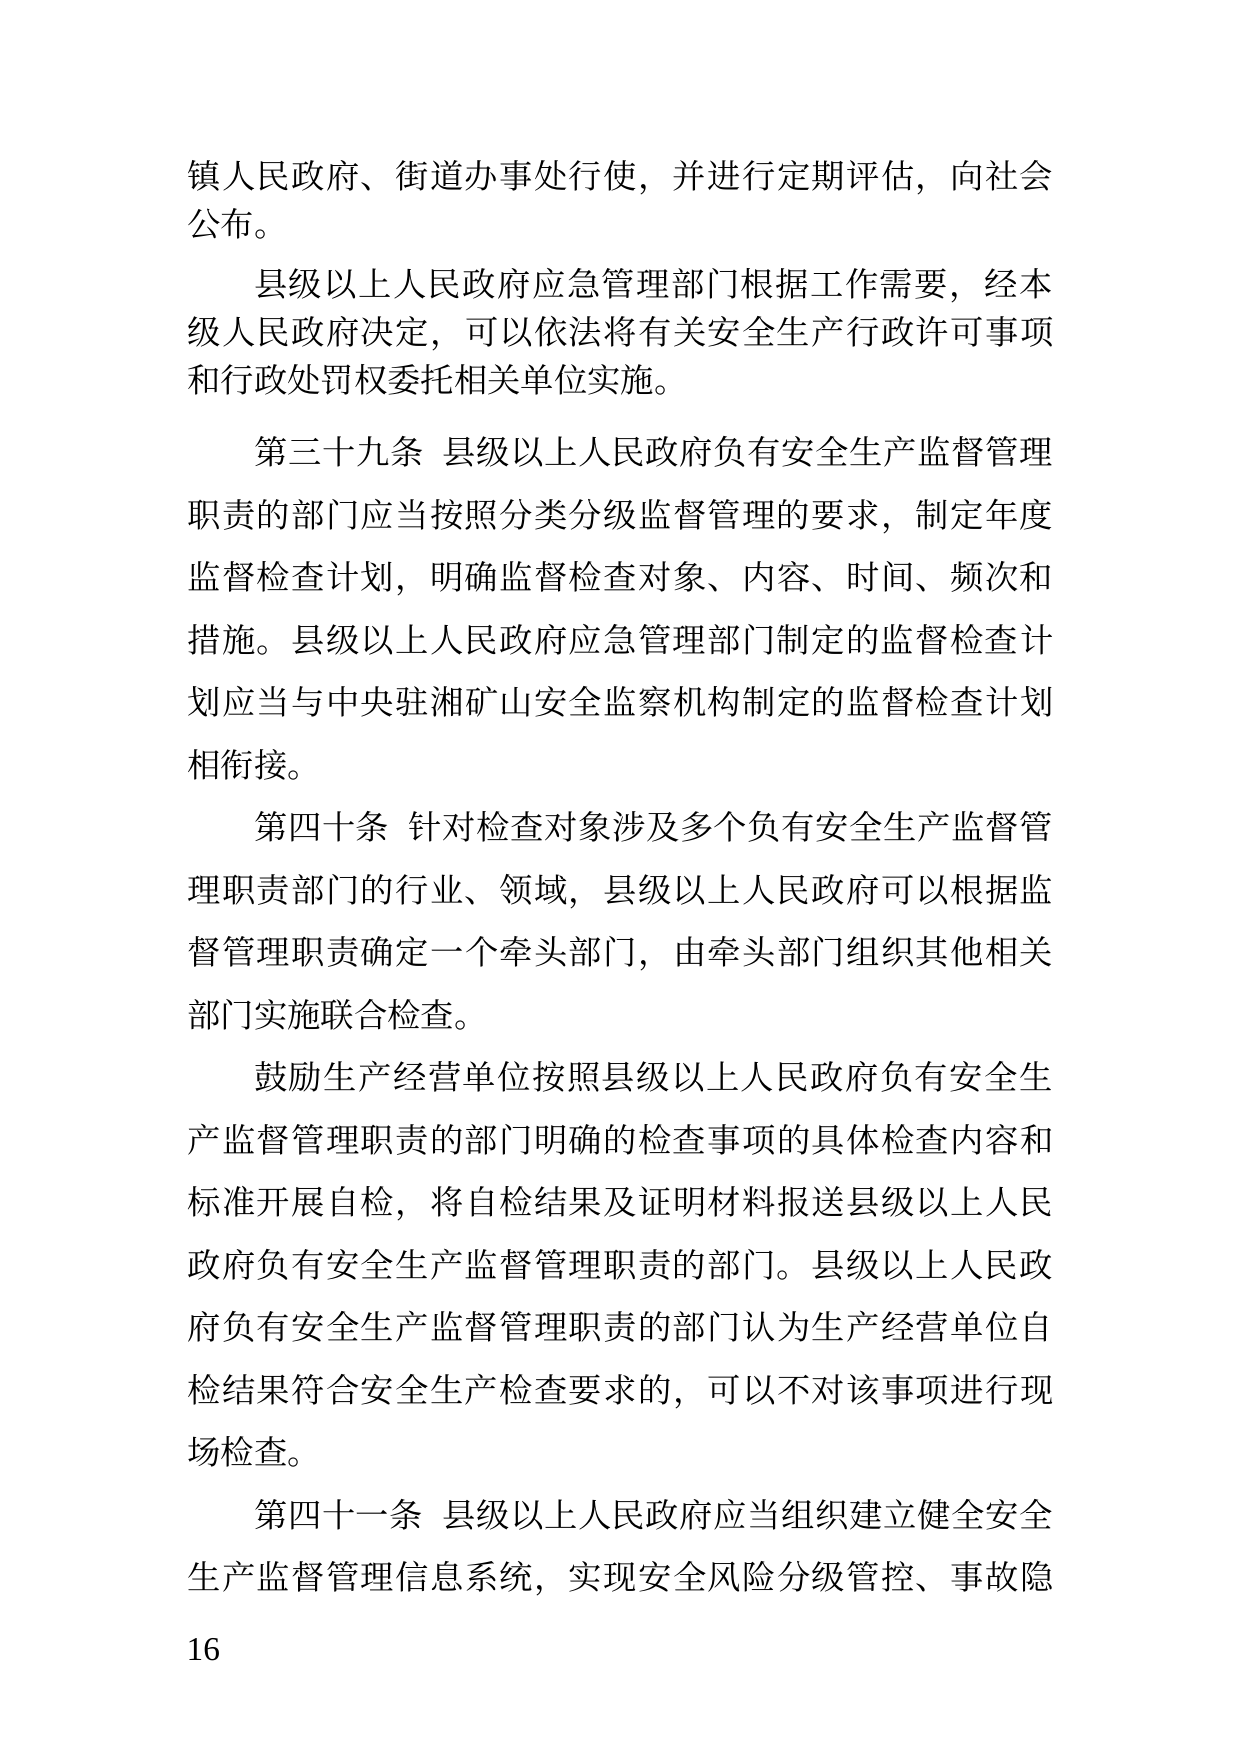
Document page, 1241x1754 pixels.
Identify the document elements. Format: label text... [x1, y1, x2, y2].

text 鼓励生产经营单位按照县级以上人民政府负有安全生产监督管理职责的部门明确的检查事项的具体检查内容和标准开展自检，将自检结果及证明材料报送县级以上人民政府负有安全生产监督管理职责的部门。县级以上人民政府负有安全生产监督管理职责的部门认为生产经营单位自检结果符合安全生产检查要求的，可以不对该事项进行现场检查。 [187, 1039, 1053, 1477]
text 第四十条 针对检查对象涉及多个负有安全生产监督管理职责部门的行业、领域，县级以上人民政府可以根据监督管理职责确定一个牵头部门，由牵头部门组织其他相关部门实施联合检查。 [187, 789, 1053, 1039]
text 第三十九条 县级以上人民政府负有安全生产监督管理职责的部门应当按照分类分级监督管理的要求，制定年度监督检查计划，明确监督检查对象、内容、时间、频次和措施。县级以上人民政府应急管理部门制定的监督检查计划应当与中央驻湘矿山安全监察机构制定的监督检查计划相衔接。 [187, 414, 1053, 789]
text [187, 1477, 1053, 1602]
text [187, 150, 1053, 246]
text 县级以上人民政府应急管理部门根据工作需要，经本级人民政府决定，可以依法将有关安全生产行政许可事项和行政处罚权委托相关单位实施。 [187, 258, 1053, 402]
